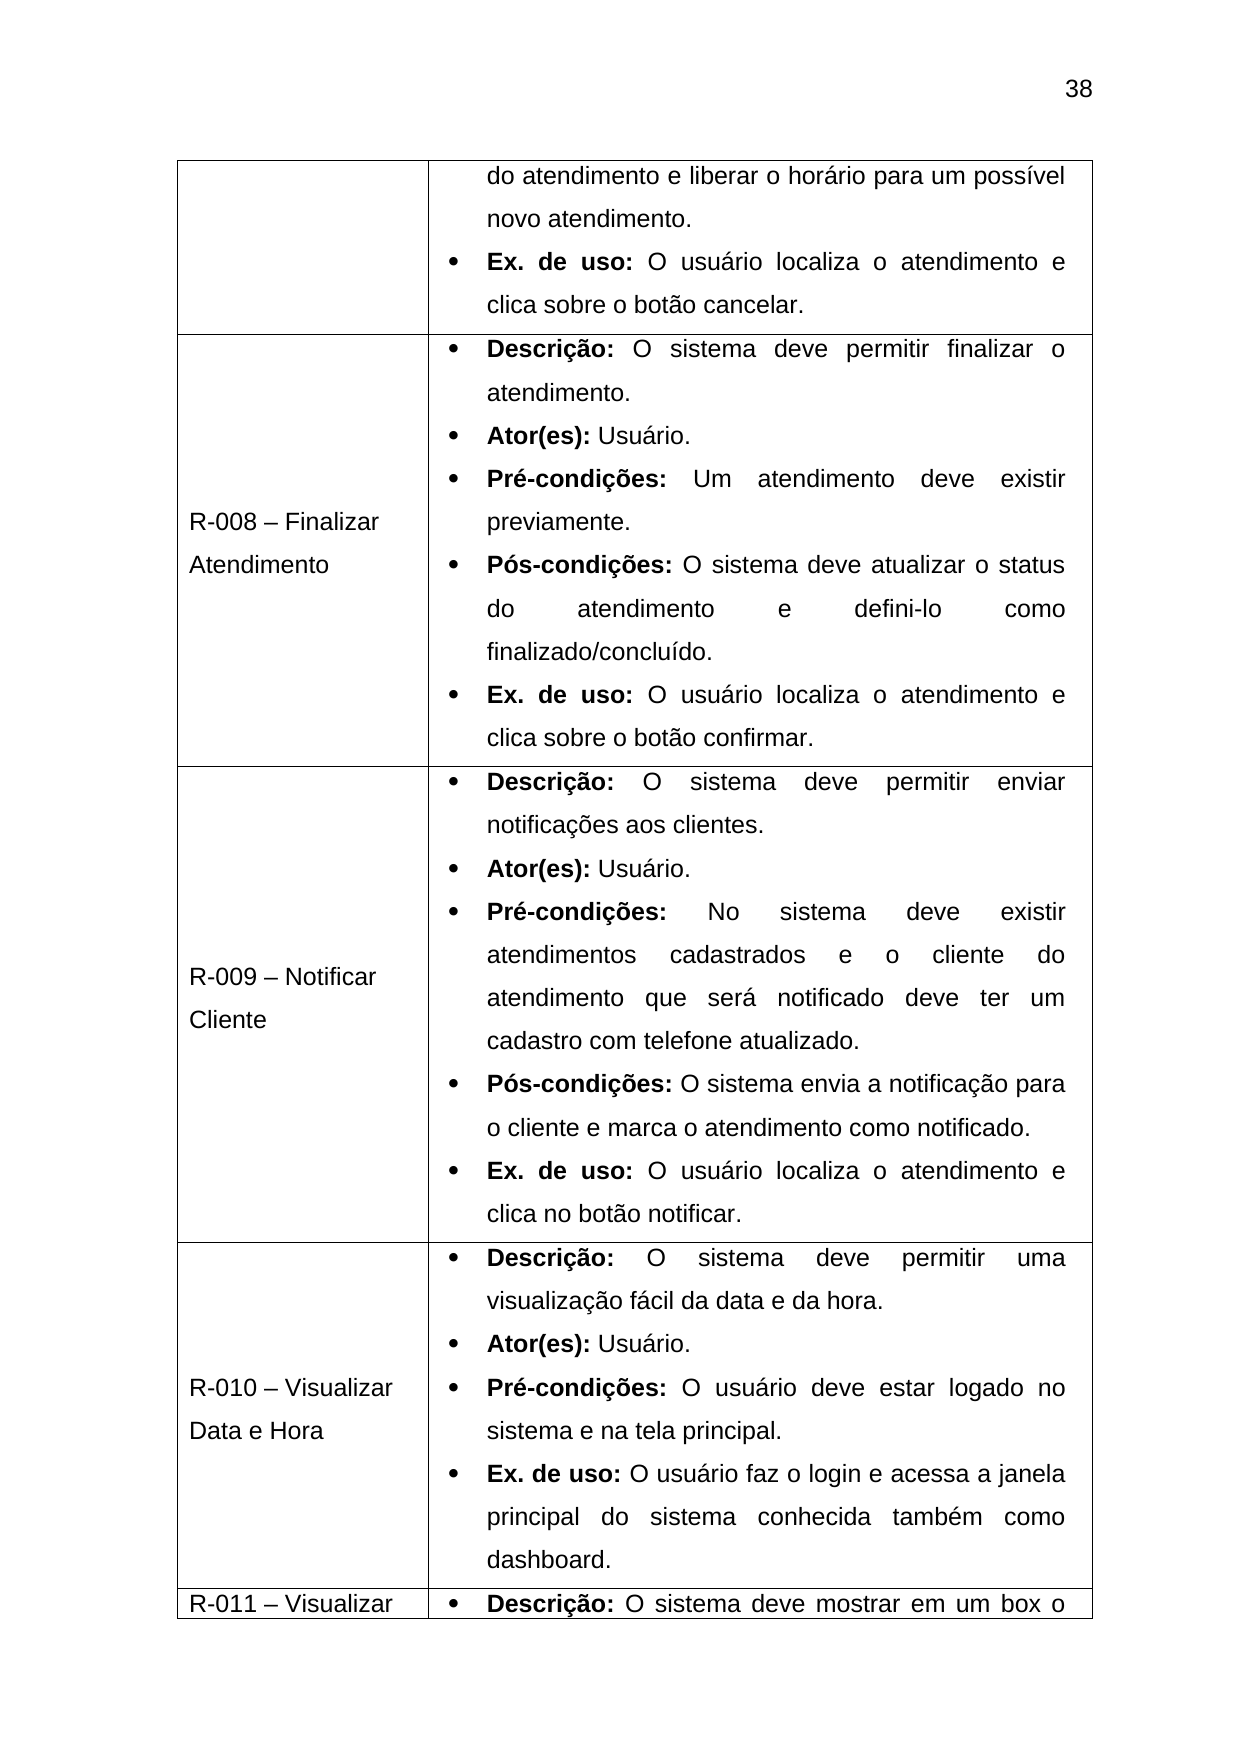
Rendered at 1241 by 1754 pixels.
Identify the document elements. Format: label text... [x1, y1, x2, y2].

table_cell Descrição: O sistema deve permitir enviar notificações aos clientes. Ator(es): Usuário. Pré-condições: No sistema deve existir atendimentos cadastrados e o cliente do atendimento que será notificado deve ter um cadastro com telefone atualizado. Pós-condições: O sistema envia a notificação para o cliente e marca o atendimento como notificado. Ex. de uso: O usuário localiza o atendimento e clica no botão notificar. [429, 767, 1092, 1242]
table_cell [178, 1589, 428, 1618]
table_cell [429, 161, 1092, 333]
table_cell Descrição: O sistema deve permitir finalizar o atendimento. Ator(es): Usuário. Pré-condições: Um atendimento deve existir previamente. Pós-condições: O sistema deve atualizar o status do atendimento e defini-lo como finalizado/concluído. Ex. de uso: O usuário localiza o atendimento e clica sobre o botão confirmar. [429, 335, 1092, 766]
table_cell Descrição: O sistema deve permitir uma visualização fácil da data e da hora. Ator(es): Usuário. Pré-condições: O usuário deve estar logado no sistema e na tela principal. Ex. de uso: O usuário faz o login e acessa a janela principal do sistema conhecida também como dashboard. [429, 1243, 1092, 1588]
table_cell R-009 – Notificar Cliente [178, 767, 428, 1242]
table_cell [178, 161, 428, 333]
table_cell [429, 1589, 1092, 1618]
table_cell R-010 – Visualizar Data e Hora [178, 1243, 428, 1588]
table_cell R-008 – Finalizar Atendimento [178, 335, 428, 766]
